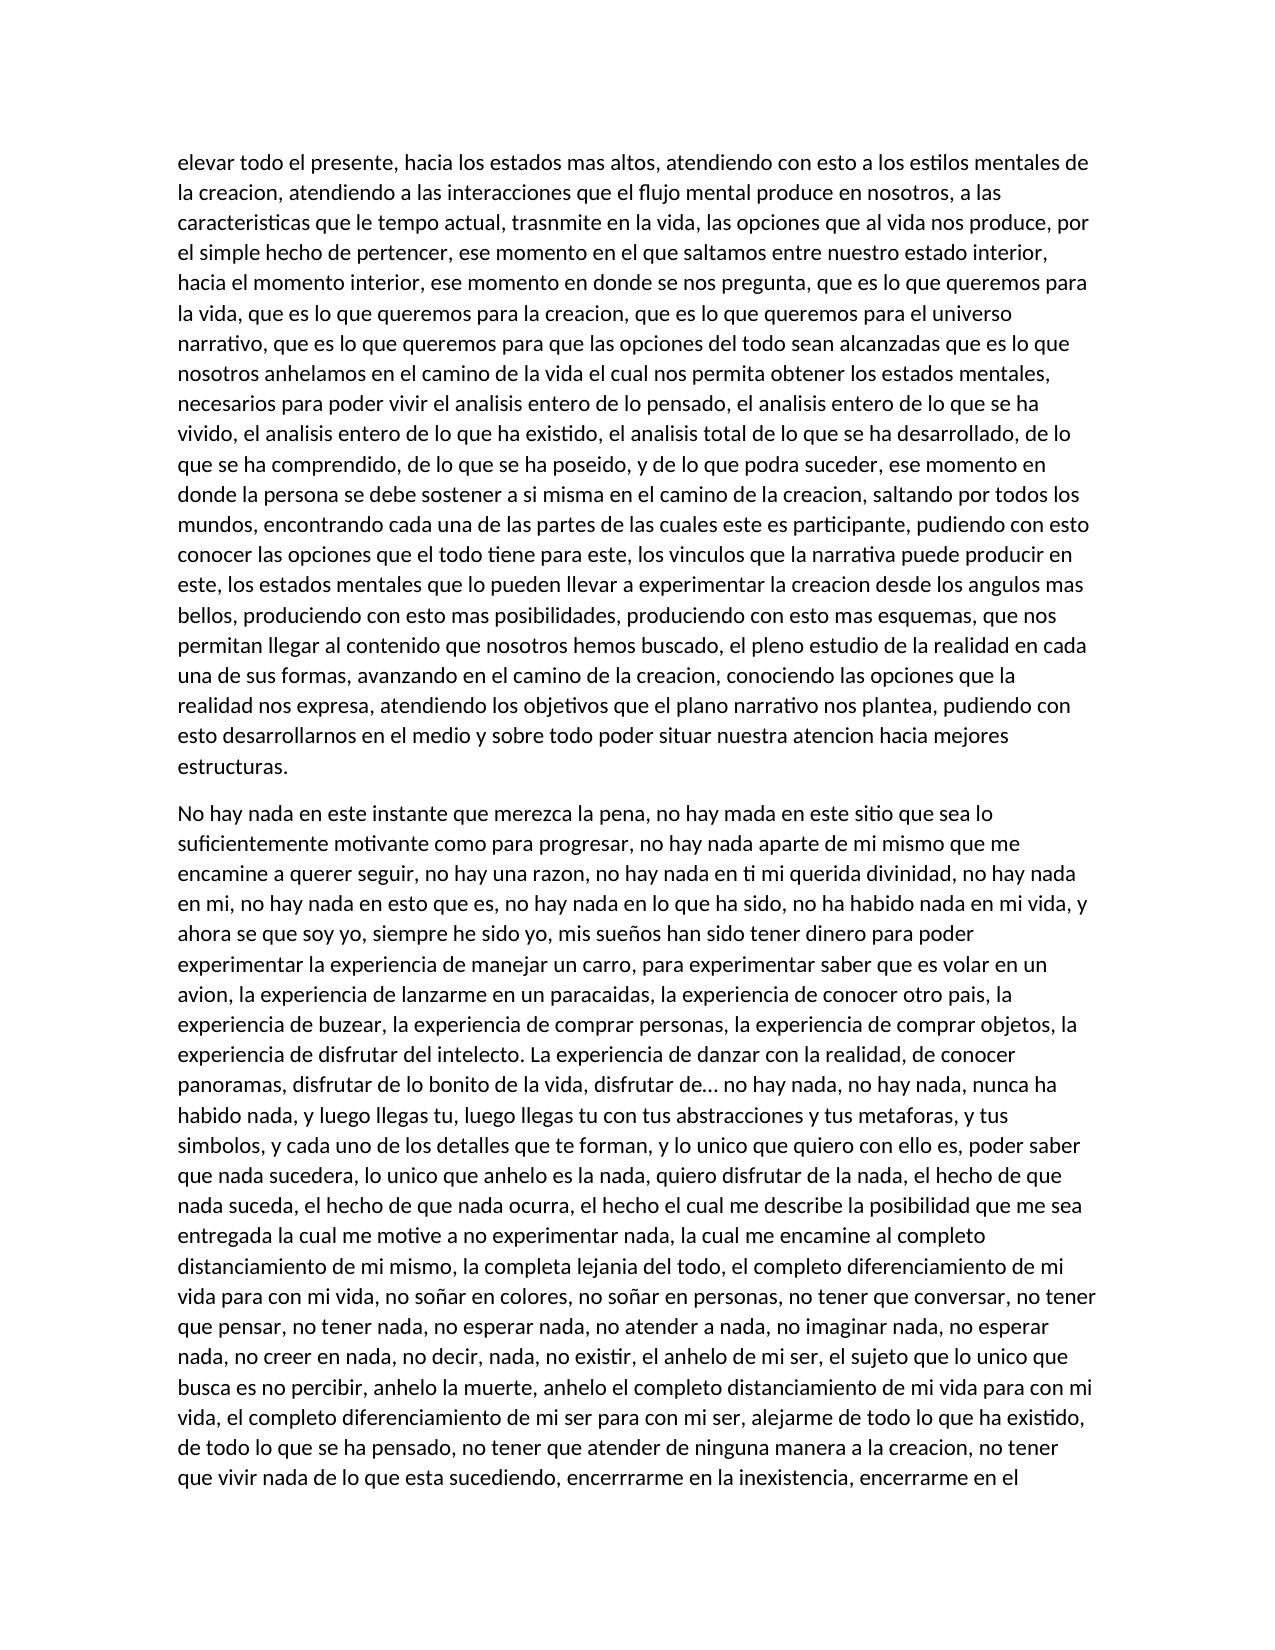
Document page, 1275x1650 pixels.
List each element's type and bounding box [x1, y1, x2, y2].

text [177, 148, 1098, 780]
text [177, 799, 1098, 1491]
